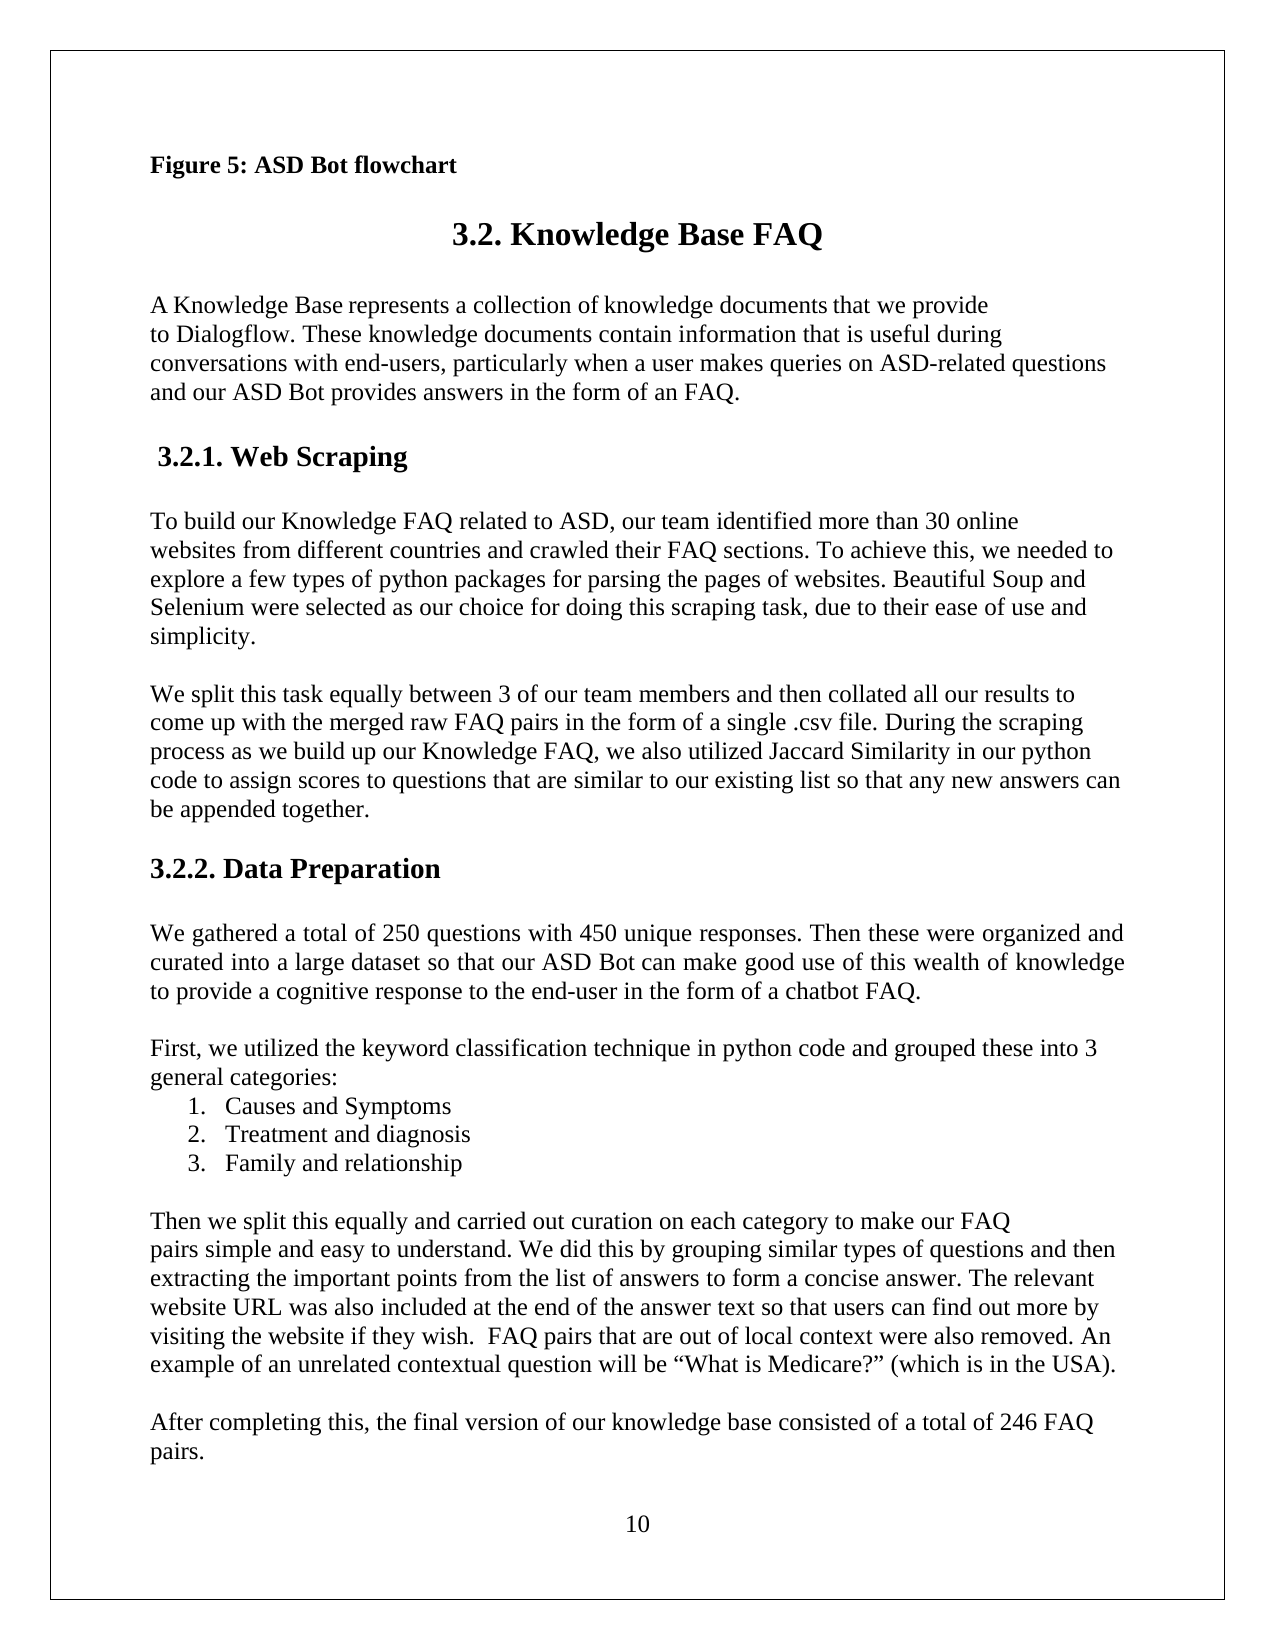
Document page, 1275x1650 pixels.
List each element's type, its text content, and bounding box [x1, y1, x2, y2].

subtitle 3.2.1. Web Scraping [150, 439, 1125, 473]
list To build our Knowledge FAQ related to ASD, our team identified more than 30 online websites from different countries and crawled their FAQ sections. To achieve this, we needed to explore a few types of python packages for parsing the pages of websites. Beautiful Soup and Selenium were selected as our choice for doing this scraping task, due to their ease of use and simplicity. [150, 506, 1125, 650]
text A Knowledge Base represents a collection of knowledge documents that we provide to Dialogflow. These knowledge documents contain information that is useful during conversations with end-users, particularly when a user makes queries on ASD-related questions and our ASD Bot provides answers in the form of an FAQ. [150, 291, 1125, 406]
text Figure 5: ASD Bot flowchart [150, 150, 1125, 179]
text First, we utilized the keyword classification technique in python code and grouped these into 3 general categories: [150, 1033, 1125, 1091]
list Causes and Symptoms [187, 1091, 1125, 1119]
subtitle 3.2. Knowledge Base FAQ [150, 214, 1125, 252]
text After completing this, the final version of our knowledge base consisted of a total of 246 FAQ pairs. [150, 1407, 1125, 1464]
list Treatment and diagnosis [187, 1119, 1125, 1148]
list We split this task equally between 3 of our team members and then collated all our results to come up with the merged raw FAQ pairs in the form of a single .csv file. During the scraping process as we build up our Knowledge FAQ, we also utilized Jaccard Similarity in our python code to assign scores to questions that are similar to our existing list so that any new answers can be appended together. [150, 679, 1125, 822]
subtitle 3.2.2. Data Preparation [150, 851, 1125, 885]
list Family and relationship [187, 1148, 1125, 1177]
text We gathered a total of 250 questions with 450 unique responses. Then these were organized and curated into a large dataset so that our ASD Bot can make good use of this wealth of knowledge to provide a cognitive response to the end-user in the form of a chatbot FAQ. [150, 918, 1125, 1004]
text Then we split this equally and carried out curation on each category to make our FAQ pairs simple and easy to understand. We did this by grouping similar types of questions and then extracting the important points from the list of answers to form a concise answer. The relevant website URL was also included at the end of the answer text so that users can find out more by visiting the website if they wish. FAQ pairs that are out of local context were also removed. An example of an unrelated contextual question will be “What is Medicare?” (which is in the USA). [150, 1206, 1125, 1378]
